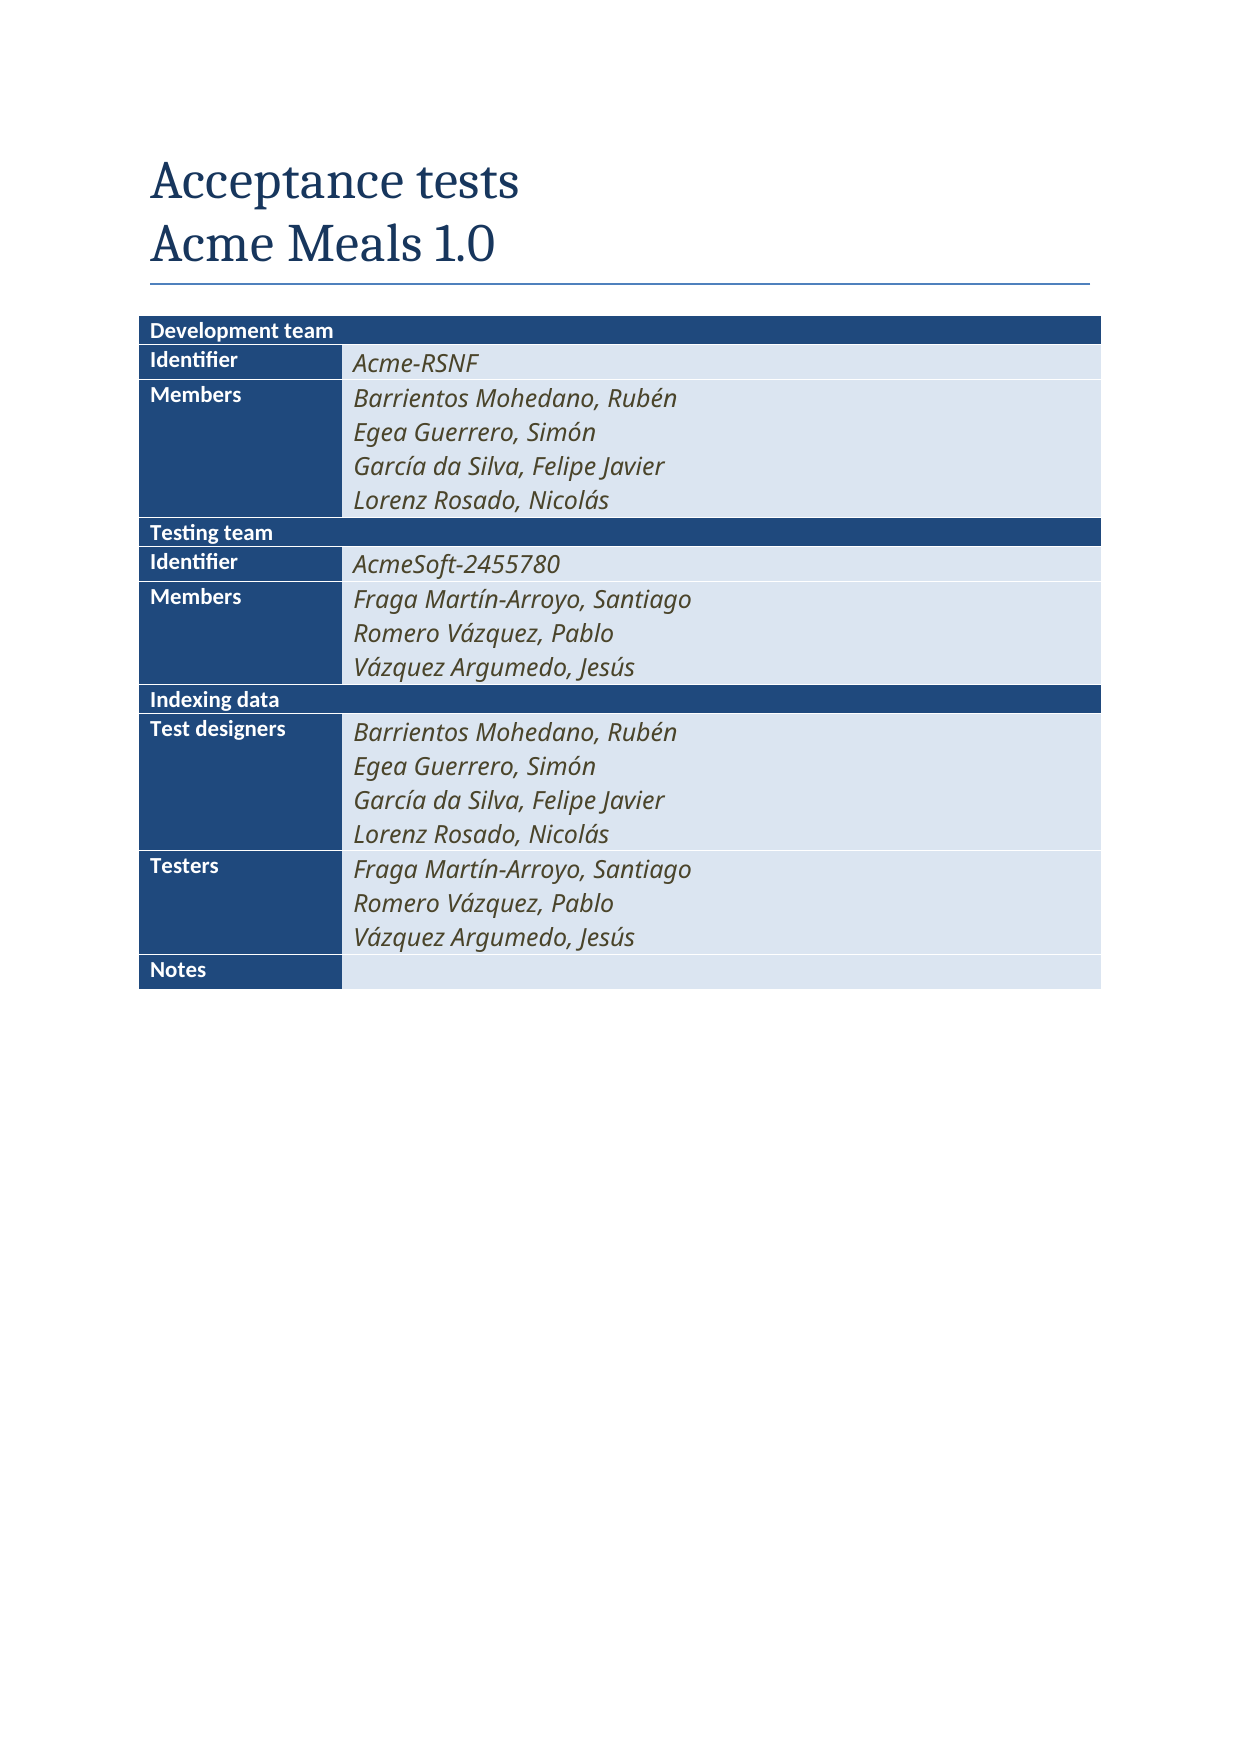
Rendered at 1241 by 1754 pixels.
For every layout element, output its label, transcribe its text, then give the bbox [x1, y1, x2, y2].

table_cell Barrientos Mohedano, Rubén Egea Guerrero, Simón García da Silva, Felipe Javier Lorenz Rosado, Nicolás [342, 380, 1101, 517]
title Acceptance tests Acme Meals 1.0 [150, 150, 1090, 283]
table_cell Identifier [139, 547, 342, 581]
table_header Development team [139, 316, 1101, 344]
table_cell Barrientos Mohedano, Rubén Egea Guerrero, Simón García da Silva, Felipe Javier Lorenz Rosado, Nicolás [342, 714, 1101, 850]
table_cell Indexing data [139, 685, 1101, 713]
table_cell Testing team [139, 518, 1101, 546]
table_cell Fraga Martín-Arroyo, Santiago Romero Vázquez, Pablo Vázquez Argumedo, Jesús [342, 851, 1101, 954]
table_cell Test designers [139, 714, 342, 850]
table_cell AcmeSoft-2455780 [342, 547, 1101, 581]
table_cell Identifier [139, 345, 342, 379]
table_cell Testers [139, 851, 342, 954]
table_cell Members [139, 582, 342, 684]
table_cell Members [139, 380, 342, 517]
table_cell [342, 955, 1101, 989]
table_cell Acme-RSNF [342, 345, 1101, 379]
table_cell Fraga Martín-Arroyo, Santiago Romero Vázquez, Pablo Vázquez Argumedo, Jesús [342, 582, 1101, 684]
table_cell Notes [139, 955, 342, 989]
